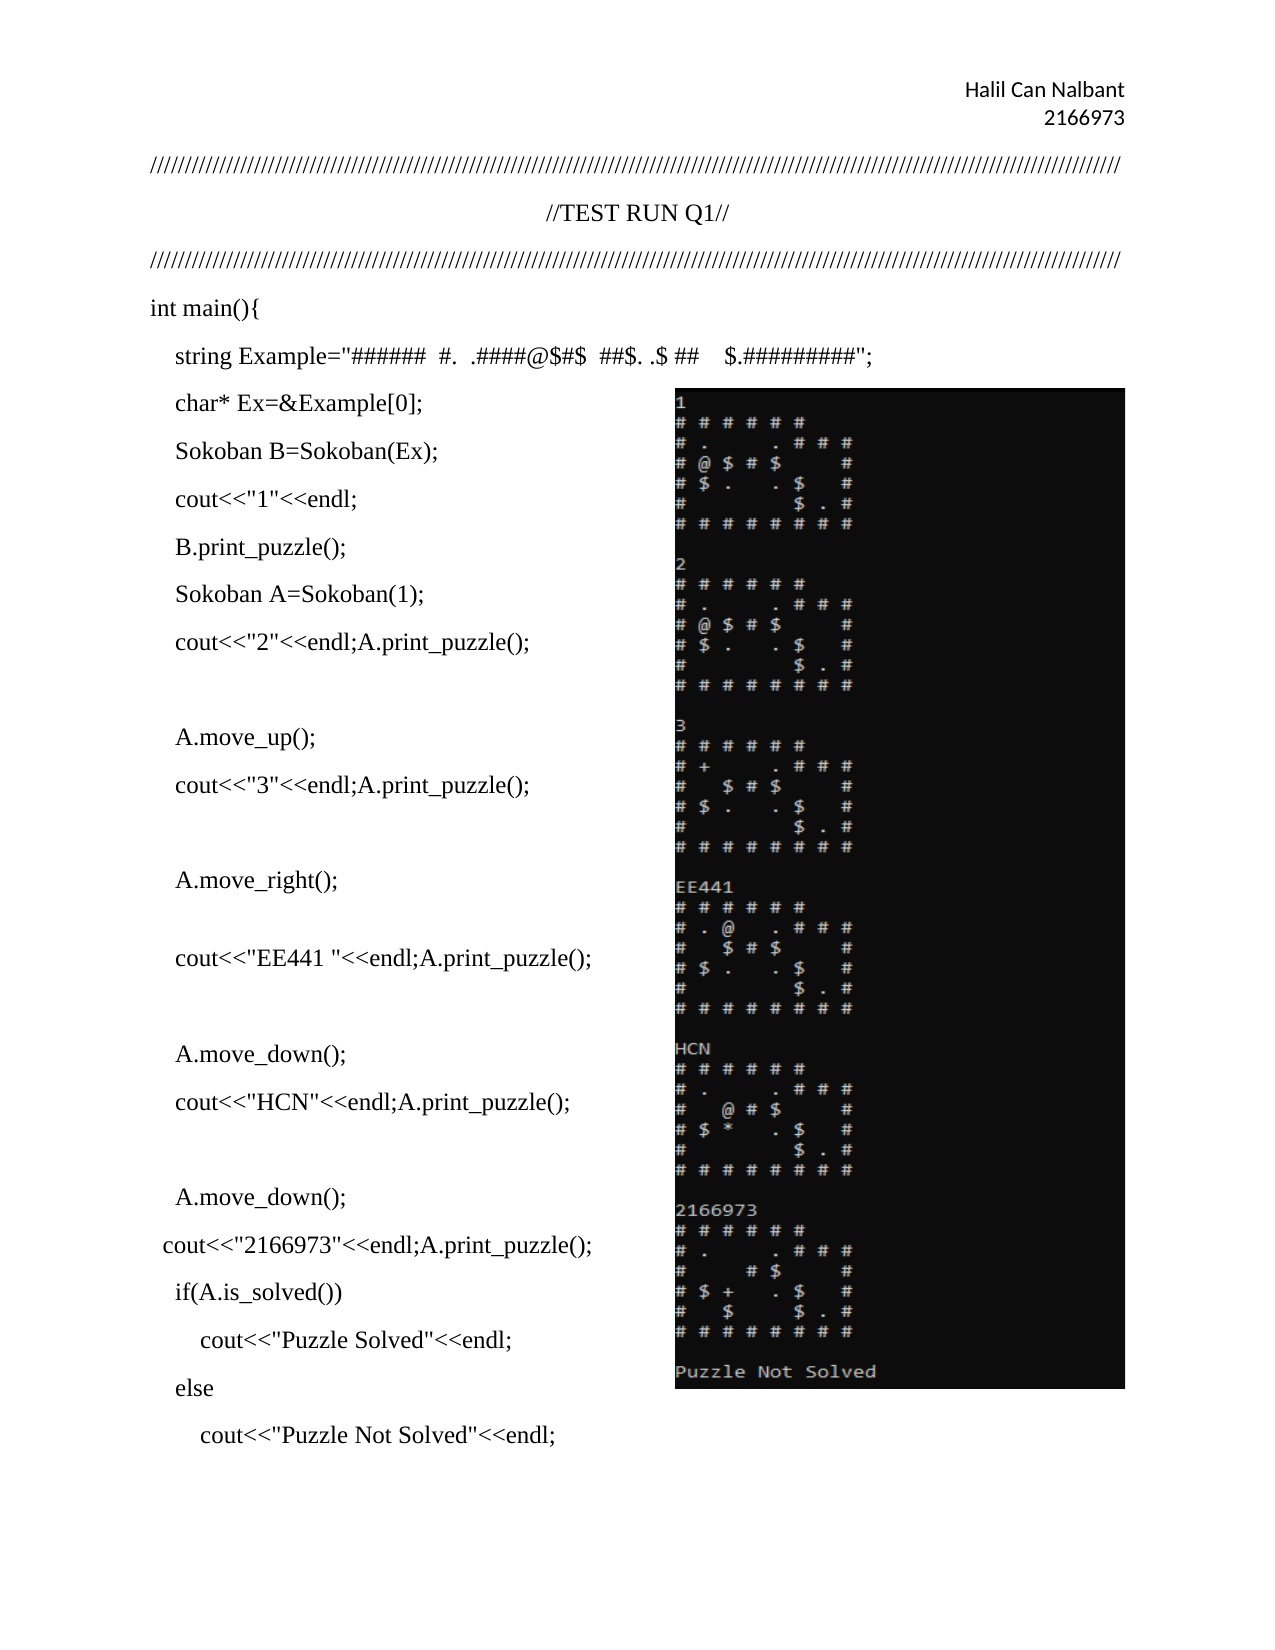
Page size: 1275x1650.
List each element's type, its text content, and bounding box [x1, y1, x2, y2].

text //TEST RUN Q1// [150, 198, 1125, 226]
text A.move_up(); [150, 722, 600, 751]
text else [150, 1373, 600, 1402]
text cout<<"2"<<endl;A.print_puzzle(); [150, 627, 600, 656]
text cout<<"EE441 "<<endl;A.print_puzzle(); [150, 943, 600, 972]
text cout<<"2166973"<<endl;A.print_puzzle(); [150, 1230, 600, 1258]
text cout<<"1"<<endl; [150, 484, 600, 513]
text if(A.is_solved()) [150, 1277, 600, 1306]
text cout<<"3"<<endl;A.print_puzzle(); [150, 770, 600, 799]
text int main(){ [150, 293, 1125, 322]
text A.move_down(); [150, 1039, 600, 1068]
text A.move_right(); [150, 866, 600, 924]
text char* Ex=&Example[0]; [150, 388, 600, 417]
text Sokoban A=Sokoban(1); [150, 579, 600, 608]
text cout<<"HCN"<<endl;A.print_puzzle(); [150, 1087, 600, 1115]
text //////////////////////////////////////////////////////////////////////////////////////////////////////////////////////////////////////////// [150, 150, 1125, 179]
text string Example="###### #. .####@$#$ ##$. .$ ## $.#########"; [150, 341, 1125, 369]
text Sokoban B=Sokoban(Ex); [150, 436, 600, 465]
text cout<<"Puzzle Not Solved"<<endl; [150, 1420, 600, 1449]
text B.print_puzzle(); [150, 532, 600, 560]
picture [675, 388, 1125, 1389]
text cout<<"Puzzle Solved"<<endl; [150, 1325, 600, 1354]
text A.move_down(); [150, 1182, 600, 1211]
text //////////////////////////////////////////////////////////////////////////////////////////////////////////////////////////////////////////// [150, 245, 1125, 274]
